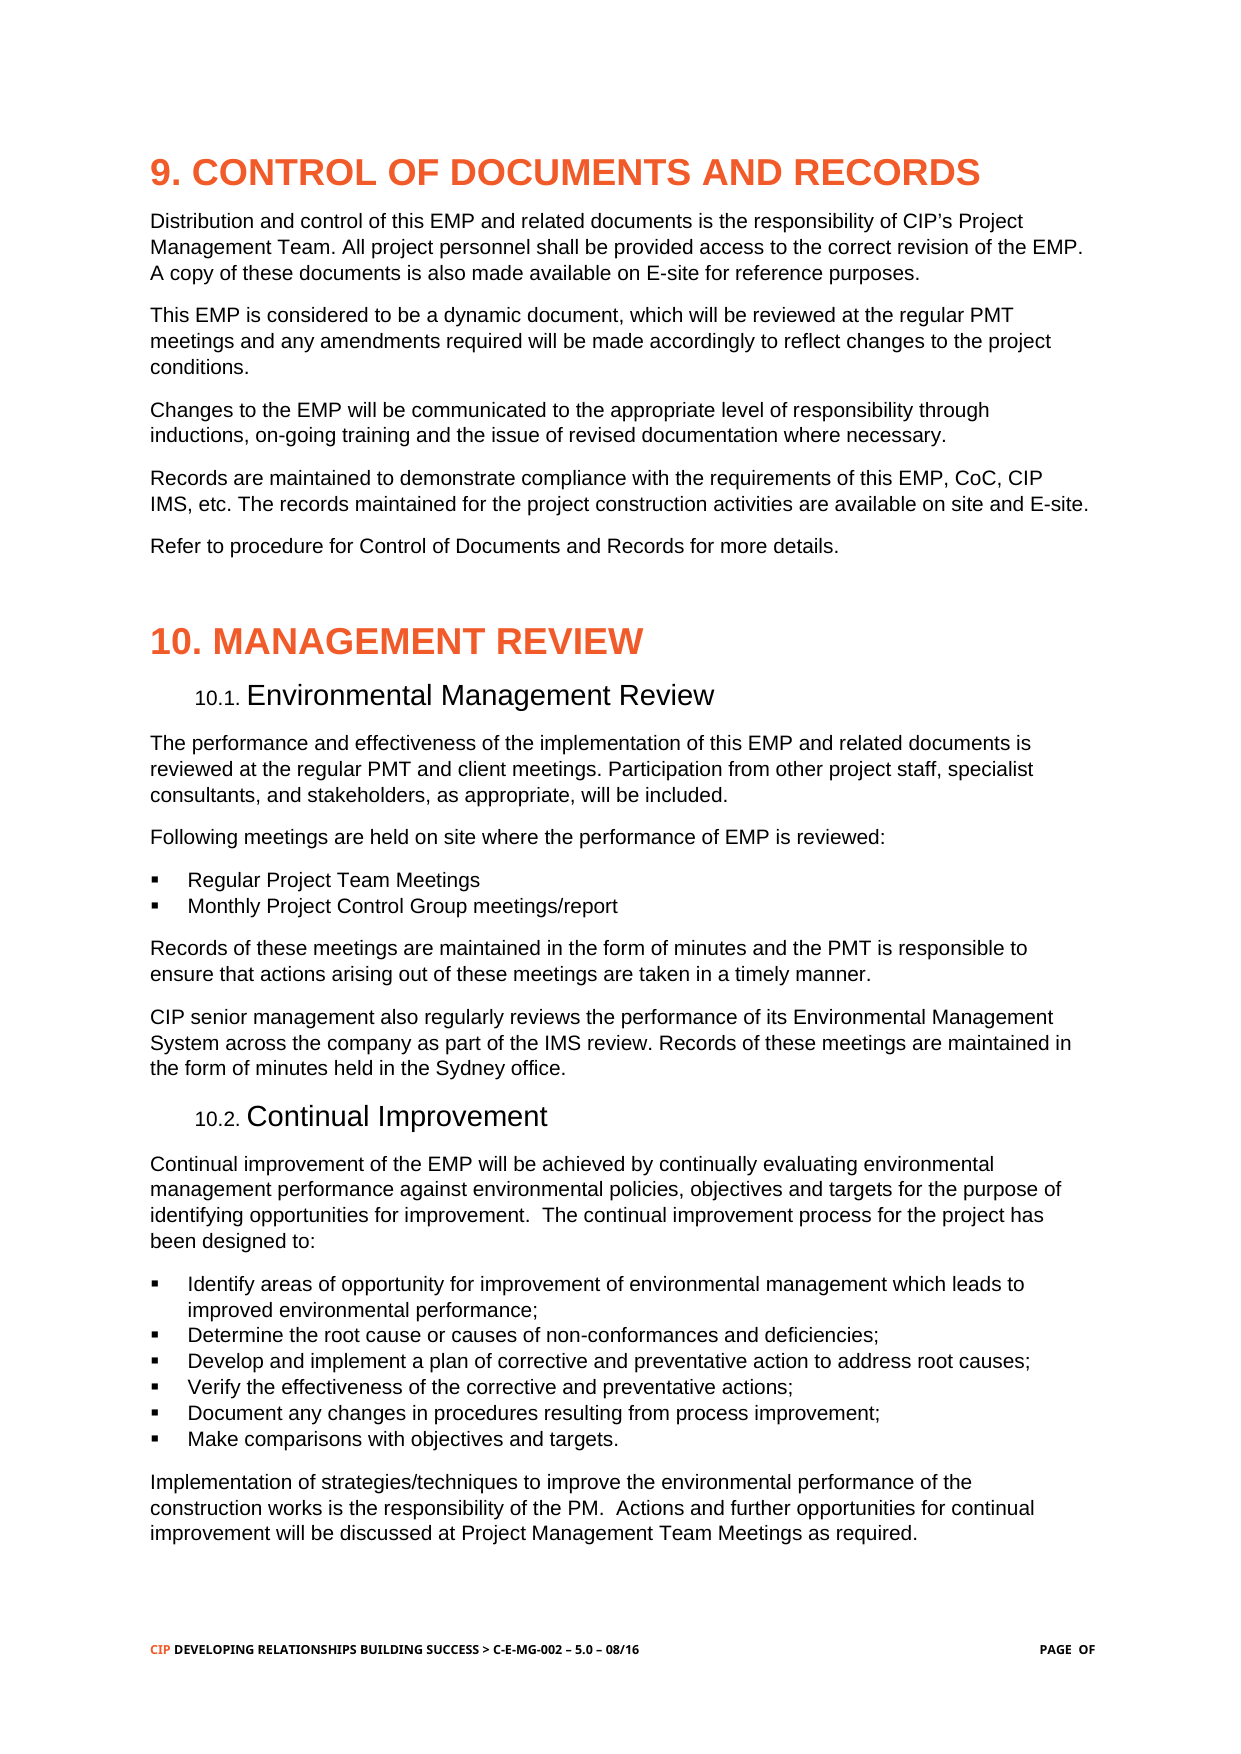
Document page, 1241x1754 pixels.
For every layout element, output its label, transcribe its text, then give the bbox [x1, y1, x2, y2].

list Regular Project Team Meetings [150, 868, 1090, 892]
subtitle Environmental Management Review [194, 678, 1090, 712]
text Following meetings are held on site where the performance of EMP is reviewed: [150, 825, 1090, 849]
text Records are maintained to demonstrate compliance with the requirements of this EMP, CoC, CIP IMS, etc. The records maintained for the project construction activities are available on site and E-site. [150, 466, 1090, 516]
list Identify areas of opportunity for improvement of environmental management which leads to improved environmental performance; [150, 1271, 1090, 1321]
list Develop and implement a plan of corrective and preventative action to address root causes; [150, 1349, 1090, 1373]
text The performance and effectiveness of the implementation of this EMP and related documents is reviewed at the regular PMT and client meetings. Participation from other project staff, specialist consultants, and stakeholders, as appropriate, will be included. [150, 731, 1090, 807]
text CIP senior management also regularly reviews the performance of its Environmental Management System across the company as part of the IMS review. Records of these meetings are maintained in the form of minutes held in the Sydney office. [150, 1004, 1090, 1080]
list Document any changes in procedures resulting from process improvement; [150, 1401, 1090, 1425]
list Make comparisons with objectives and targets. [150, 1427, 1090, 1451]
subtitle CONTROL OF DOCUMENTS AND RECORDS [150, 150, 1090, 193]
text Records of these meetings are maintained in the form of minutes and the PMT is responsible to ensure that actions arising out of these meetings are taken in a timely manner. [150, 936, 1090, 986]
list Verify the effectiveness of the corrective and preventative actions; [150, 1375, 1090, 1399]
list Determine the root cause or causes of non-conformances and deficiencies; [150, 1323, 1090, 1347]
text Continual improvement of the EMP will be achieved by continually evaluating environmental management performance against environmental policies, objectives and targets for the purpose of identifying opportunities for improvement. The continual improvement process for the project has been designed to: [150, 1151, 1090, 1253]
text Refer to procedure for Control of Documents and Records for more details. [150, 534, 1090, 558]
text Implementation of strategies/techniques to improve the environmental performance of the construction works is the responsibility of the PM. Actions and further opportunities for continual improvement will be discussed at Project Management Team Meetings as required. [150, 1469, 1090, 1545]
subtitle Continual Improvement [194, 1099, 1090, 1132]
text This EMP is considered to be a dynamic document, which will be reviewed at the regular PMT meetings and any amendments required will be made accordingly to reflect changes to the project conditions. [150, 303, 1090, 379]
text Changes to the EMP will be communicated to the appropriate level of responsibility through inductions, on-going training and the issue of revised documentation where necessary. [150, 397, 1090, 447]
subtitle MANAGEMENT REVIEW [150, 619, 1090, 662]
list Monthly Project Control Group meetings/report [150, 893, 1090, 918]
text Distribution and control of this EMP and related documents is the responsibility of CIP’s Project Management Team. All project personnel shall be provided access to the correct revision of the EMP. A copy of these documents is also made available on E-site for reference purposes. [150, 209, 1090, 285]
